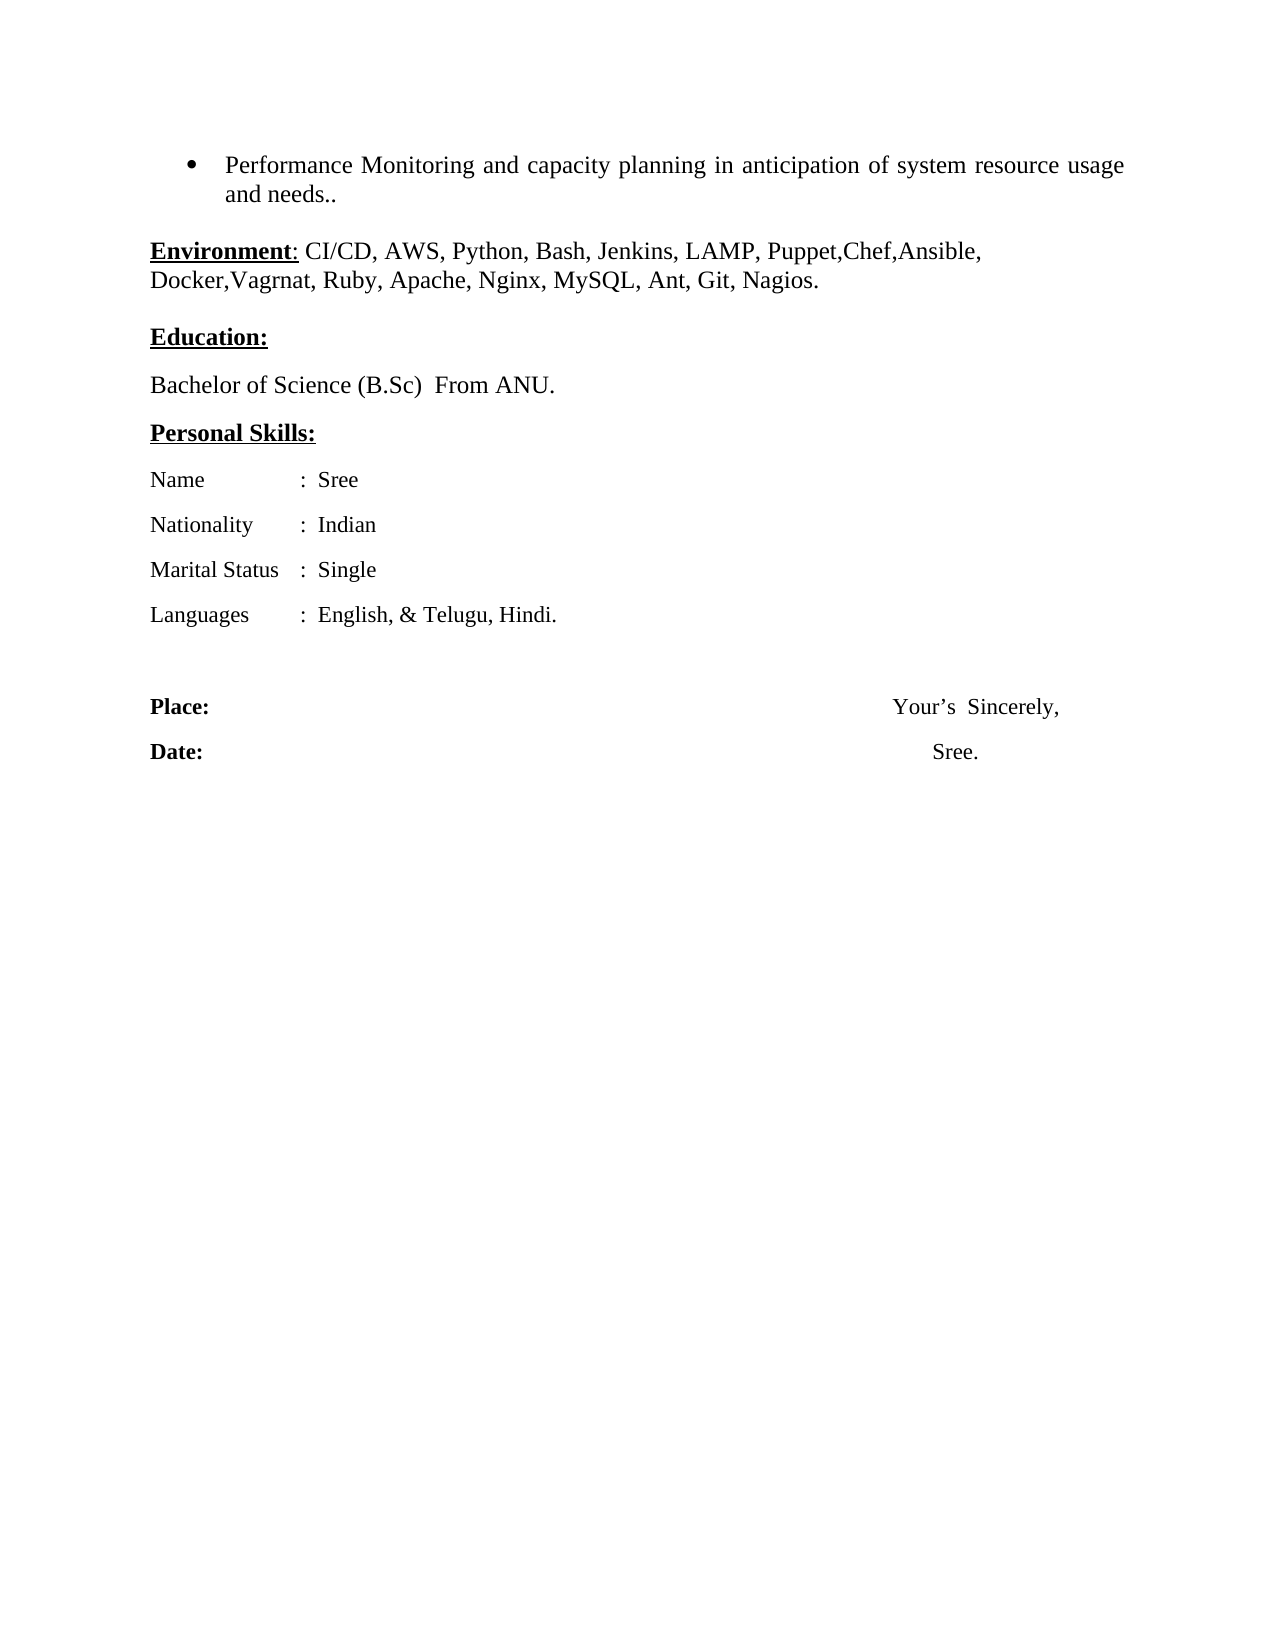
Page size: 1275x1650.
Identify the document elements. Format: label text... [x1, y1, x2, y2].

text Date: Sree. [150, 738, 1125, 764]
text Personal Skills: [150, 418, 1125, 447]
text Education: [150, 322, 1125, 351]
text Place: Your’s Sincerely, [150, 693, 1125, 719]
text Languages : English, & Telugu, Hindi. [150, 601, 1125, 627]
text Name : Sree [150, 466, 1125, 492]
text Marital Status : Single [150, 556, 1125, 582]
text Bachelor of Science (B.Sc) From ANU. [150, 370, 1125, 399]
list Performance Monitoring and capacity planning in anticipation of system resource usage and needs.. [187, 150, 1125, 207]
text Environment: CI/CD, AWS, Python, Bash, Jenkins, LAMP, Puppet,Chef,Ansible, Docker,Vagrnat, Ruby, Apache, Nginx, MySQL, Ant, Git, Nagios. [819, 236, 1125, 294]
text Nationality : Indian [150, 511, 1125, 537]
